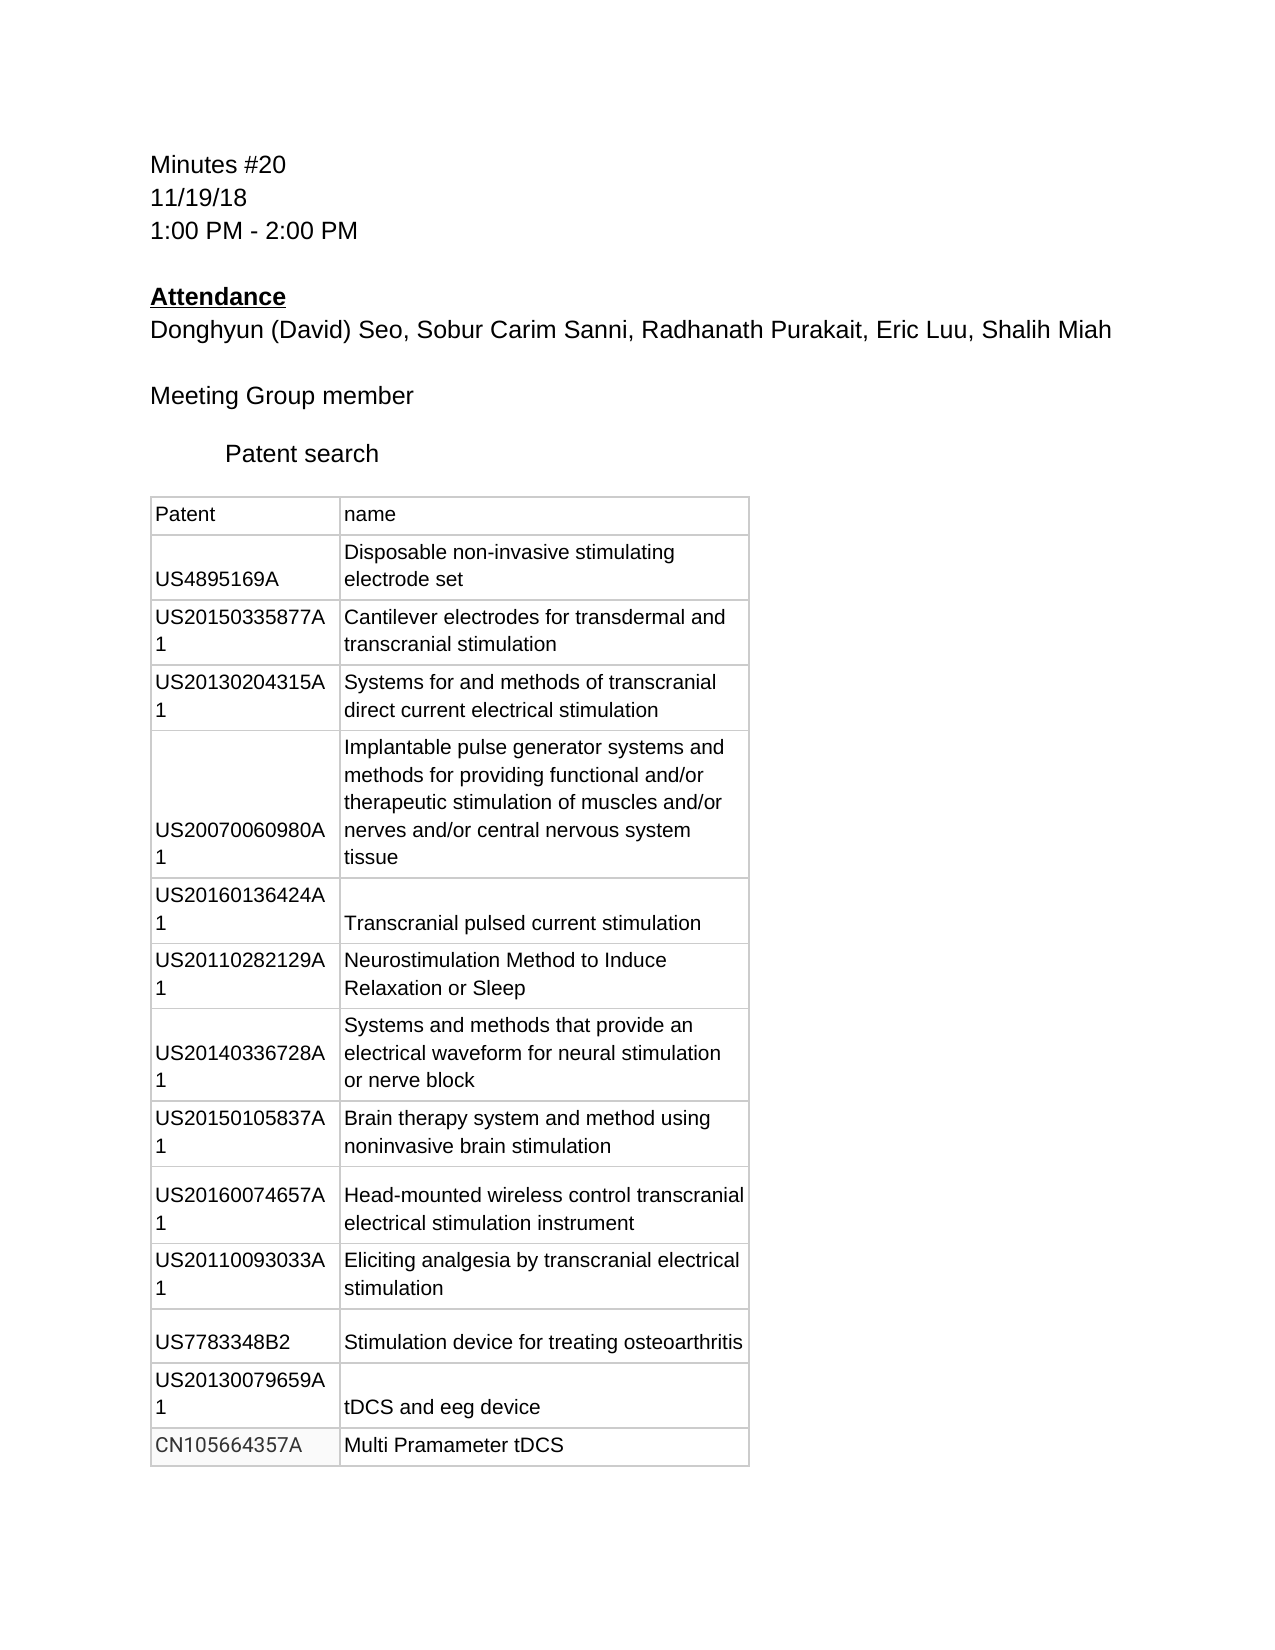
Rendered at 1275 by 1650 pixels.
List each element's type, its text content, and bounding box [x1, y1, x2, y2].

table_cell US20140336728A1 [152, 1009, 339, 1100]
table_cell Implantable pulse generator systems and methods for providing functional and/or therapeutic stimulation of muscles and/or nerves and/or central nervous system tissue [341, 731, 748, 877]
table_cell US20150105837A1 [152, 1102, 339, 1166]
table_cell Stimulation device for treating osteoarthritis [341, 1310, 748, 1362]
table_cell US20130204315A1 [152, 666, 339, 729]
table_cell US20130079659A1 [152, 1364, 339, 1427]
table_cell Multi Pramameter tDCS [341, 1429, 748, 1465]
table_cell Systems and methods that provide an electrical waveform for neural stimulation or nerve block [341, 1009, 748, 1100]
table_cell Transcranial pulsed current stimulation [341, 879, 748, 942]
text Minutes #20 [150, 150, 1125, 179]
table_cell US20160136424A1 [152, 879, 339, 942]
table_cell US20070060980A1 [152, 731, 339, 877]
table_header Patent [152, 498, 339, 534]
text Attendance [150, 282, 1125, 311]
table_cell Systems for and methods of transcranial direct current electrical stimulation [341, 666, 748, 729]
table_cell US20150335877A1 [152, 601, 339, 664]
table_cell Eliciting analgesia by transcranial electrical stimulation [341, 1244, 748, 1308]
table_cell US20160074657A1 [152, 1167, 339, 1243]
table_cell US20110282129A1 [152, 944, 339, 1008]
table_cell Head-mounted wireless control transcranial electrical stimulation instrument [341, 1167, 748, 1243]
table_cell US7783348B2 [152, 1310, 339, 1362]
table_cell Cantilever electrodes for transdermal and transcranial stimulation [341, 601, 748, 664]
table_cell CN105664357A [152, 1429, 339, 1465]
text Patent search [150, 439, 1125, 467]
text 1:00 PM - 2:00 PM [150, 216, 1125, 245]
table_cell US20110093033A1 [152, 1244, 339, 1308]
text Donghyun (David) Seo, Sobur Carim Sanni, Radhanath Purakait, Eric Luu, Shalih Miah [150, 315, 1125, 344]
text Meeting Group member [150, 381, 1125, 410]
table_header name [341, 498, 748, 534]
table_cell Brain therapy system and method using noninvasive brain stimulation [341, 1102, 748, 1166]
table_cell US4895169A [152, 536, 339, 599]
table_cell Neurostimulation Method to Induce Relaxation or Sleep [341, 944, 748, 1008]
table_cell tDCS and eeg device [341, 1364, 748, 1427]
table_cell Disposable non-invasive stimulating electrode set [341, 536, 748, 599]
text 11/19/18 [150, 183, 1125, 212]
